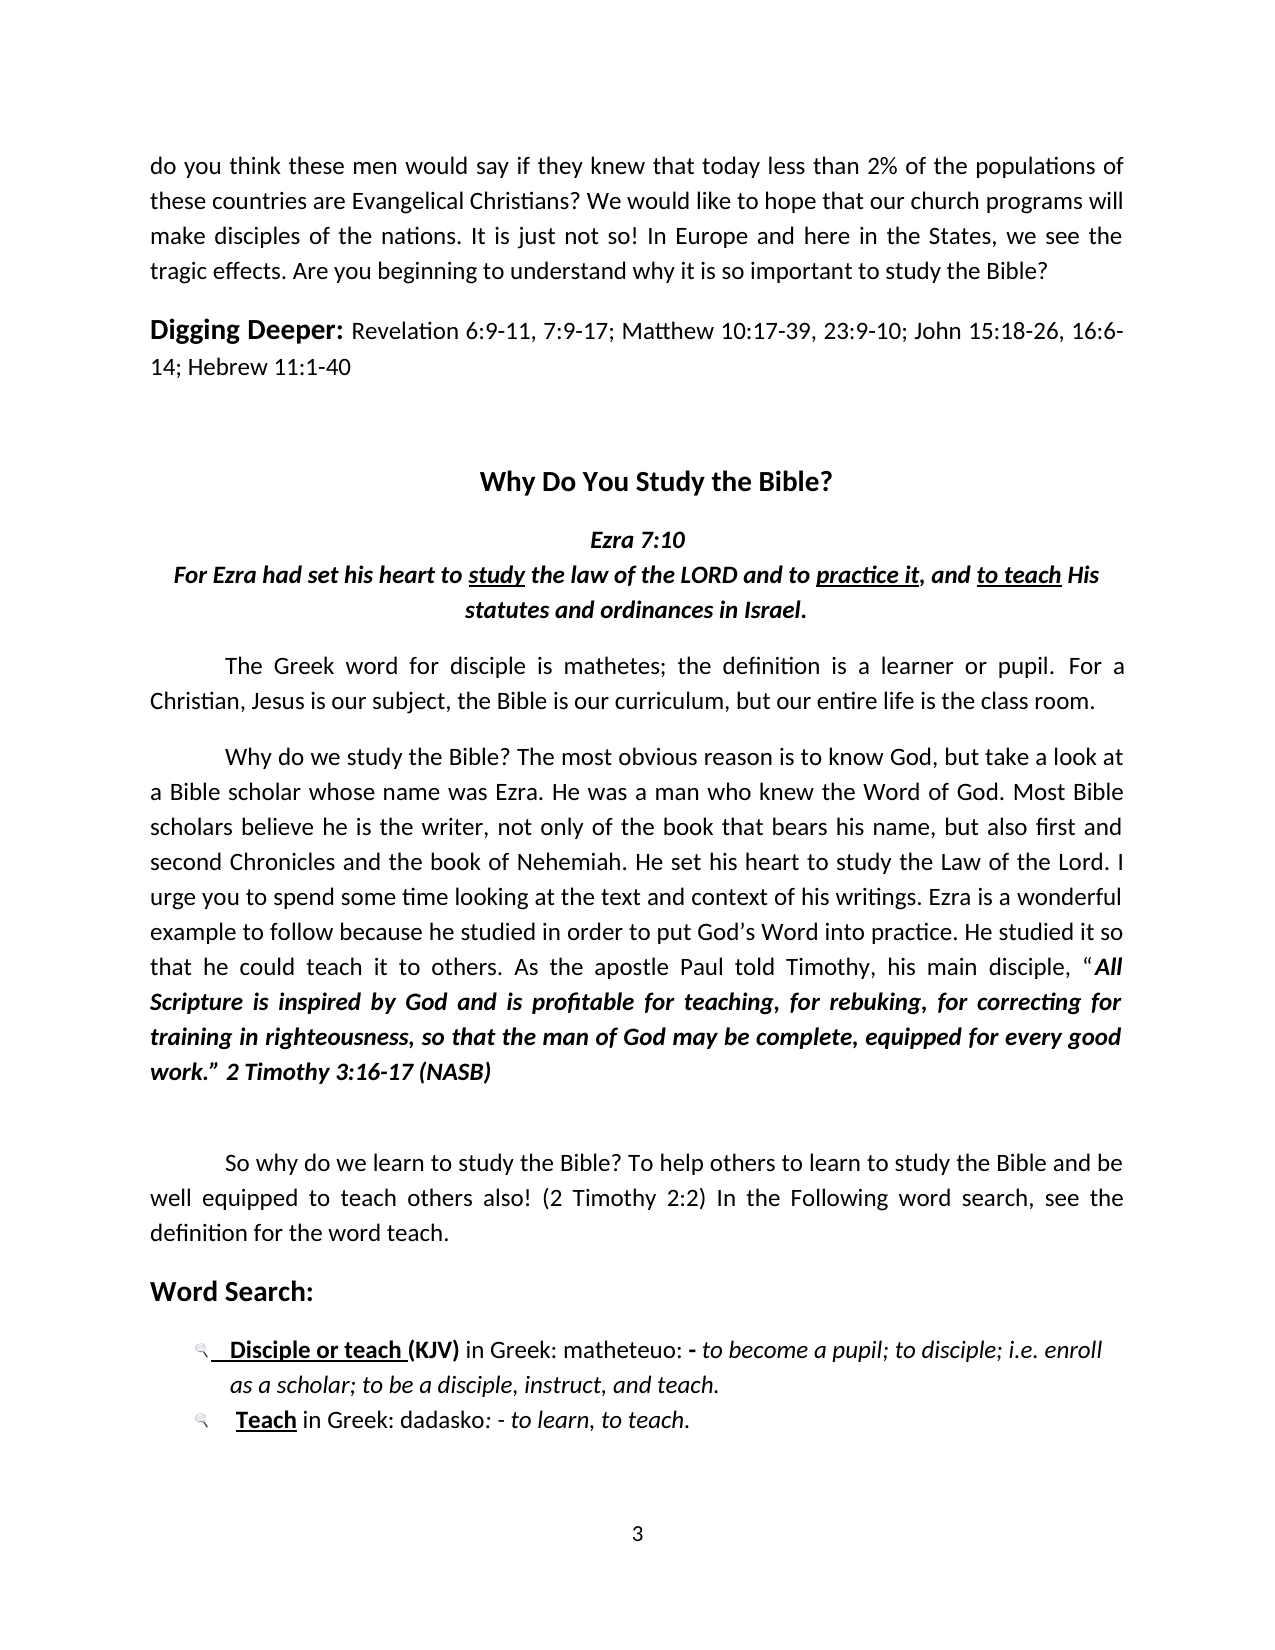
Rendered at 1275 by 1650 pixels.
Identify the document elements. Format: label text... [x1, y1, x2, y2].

text The Greek word for disciple is mathetes; the definition is a learner or pupil. For a Christian, Jesus is our subject, the Bible is our curriculum, but our entire life is the class room. [150, 650, 1125, 716]
list So why do we learn to study the Bible? To help others to learn to study the Bible and be well equipped to teach others also! (2 Timothy 2:2) In the Following word search, see the definition for the word teach. [150, 1147, 1125, 1247]
picture [193, 1412, 211, 1429]
picture [193, 1342, 211, 1359]
list Ezra 7:10 [150, 524, 1125, 555]
text Why do we study the Bible? The most obvious reason is to know God, but take a look at a Bible scholar whose name was Ezra. He was a man who knew the Word of God. Most Bible scholars believe he is the writer, not only of the book that bears his name, but also first and second Chronicles and the book of Nehemiah. He set his heart to study the Law of the Lord. I urge you to spend some time looking at the text and context of his writings. Ezra is a wonderful example to follow because he studied in order to put God’s Word into practice. He studied it so that he could teach it to others. As the apostle Paul told Timothy, his main disciple, “All Scripture is inspired by God and is profitable for teaching, for rebuking, for correcting for training in righteousness, so that the man of God may be complete, equipped for every good work.” 2 Timothy 3:16-17 (NASB) [150, 741, 1125, 1087]
list Teach in Greek: dadasko: - to learn, to teach. [192, 1404, 1125, 1435]
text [150, 150, 1125, 286]
text Digging Deeper: Revelation 6:9-11, 7:9-17; Matthew 10:17-39, 23:9-10; John 15:18-26, 16:6-14; Hebrew 11:1-40 [150, 311, 1125, 381]
text Why Do You Study the Bible? [187, 463, 1125, 498]
list Disciple or teach (KJV) in Greek: matheteuo: - to become a pupil; to disciple; i.e. enroll as a scholar; to be a disciple, instruct, and teach. [192, 1334, 1125, 1400]
text Word Search: [150, 1273, 1125, 1308]
list For Ezra had set his heart to study the law of the LORD and to practice it, and to teach His statutes and ordinances in Israel. [150, 559, 1125, 625]
